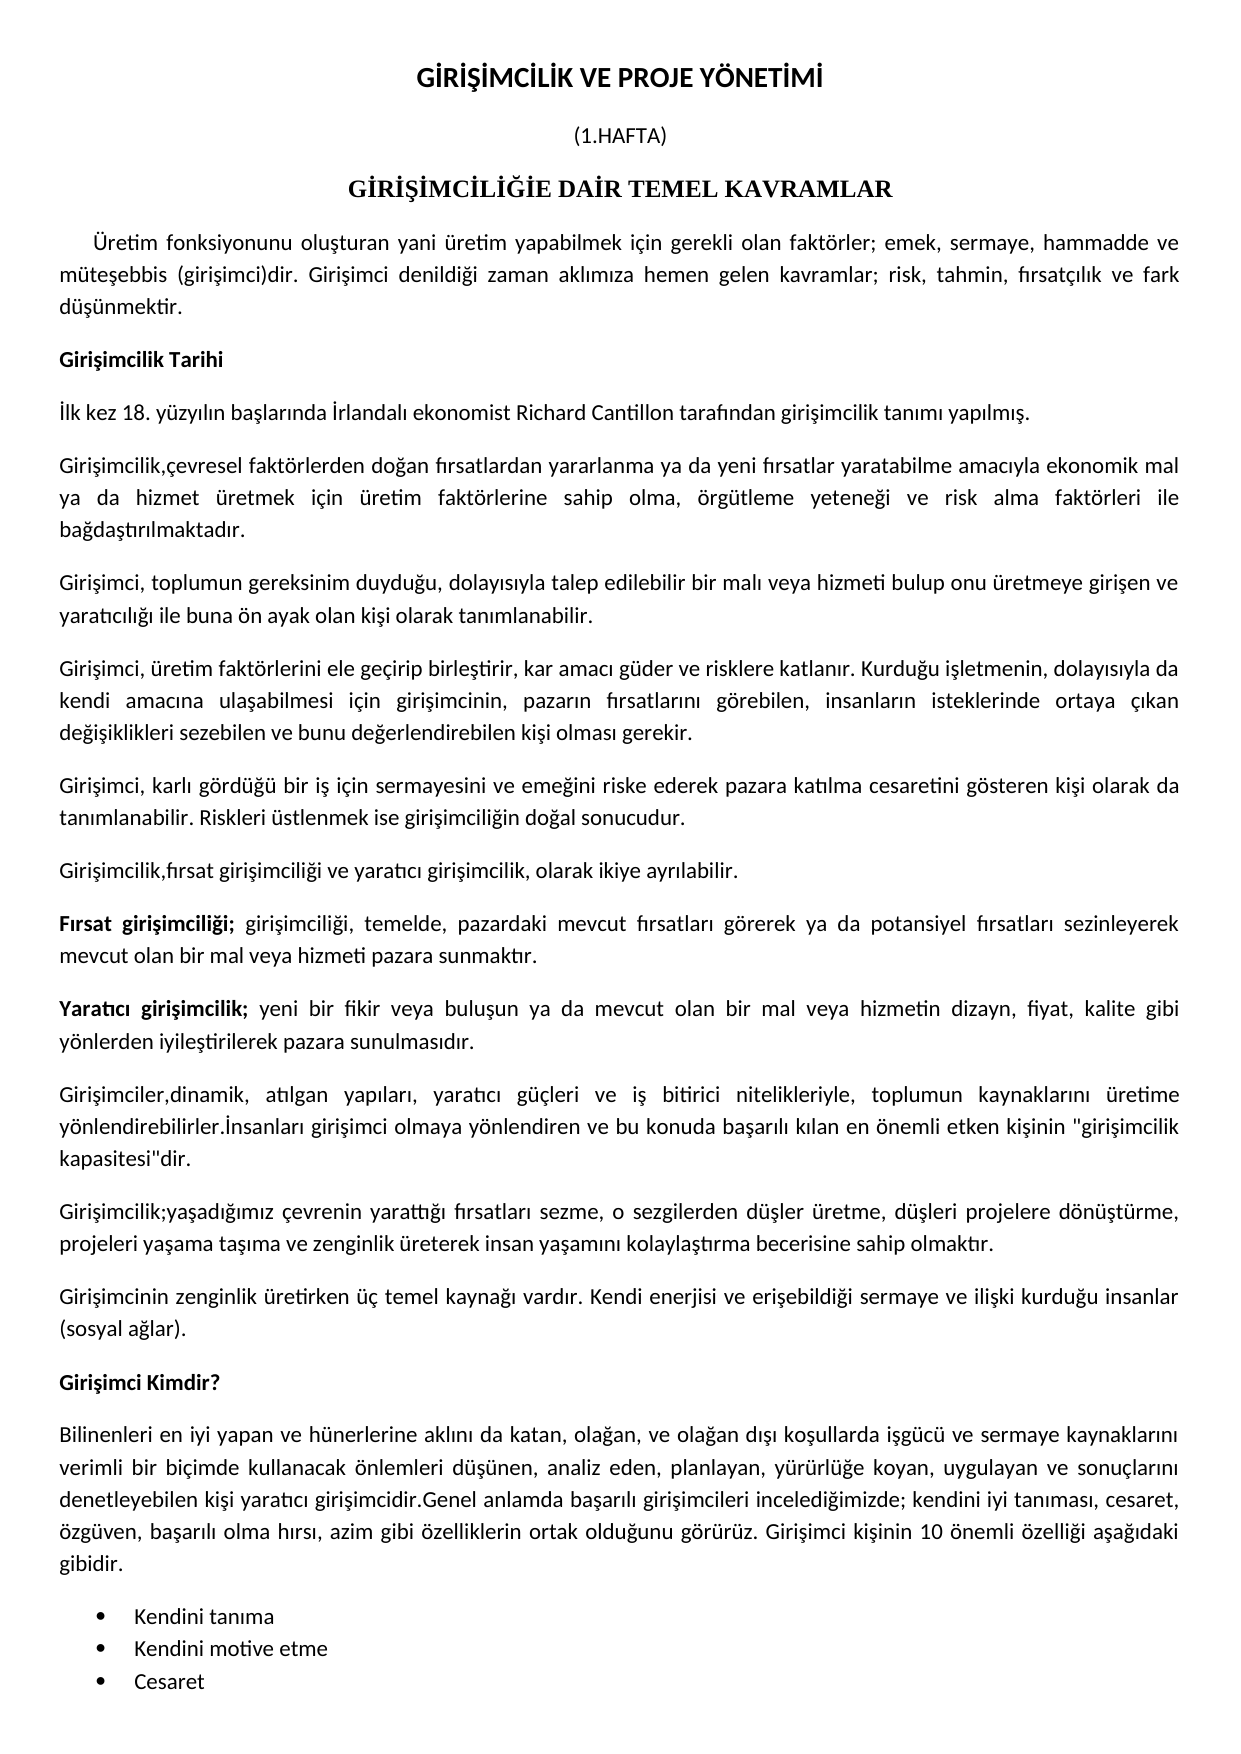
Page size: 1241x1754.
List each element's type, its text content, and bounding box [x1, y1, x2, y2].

text (1.HAFTA) [59, 121, 1181, 149]
text Girişimci, toplumun gereksinim duyduğu, dolayısıyla talep edilebilir bir malı veya hizmeti bulup onu üretmeye girişen ve yaratıcılığı ile buna ön ayak olan kişi olarak tanımlanabilir. [59, 568, 1181, 629]
text Üretim fonksiyonunu oluşturan yani üretim yapabilmek için gerekli olan faktörler; emek, sermaye, hammadde ve müteşebbis (girişimci)dir. Girişimci denildiği zaman aklımıza hemen gelen kavramlar; risk, tahmin, fırsatçılık ve fark düşünmektir. [59, 228, 1181, 320]
list Cesaret [97, 1667, 1181, 1695]
text GİRİŞİMCİLİĞİE DAİR TEMEL KAVRAMLAR [59, 174, 1181, 203]
text Girişimci, üretim faktörlerini ele geçirip birleştirir, kar amacı güder ve risklere katlanır. Kurduğu işletmenin, dolayısıyla da kendi amacına ulaşabilmesi için girişimcinin, pazarın fırsatlarını görebilen, insanların isteklerinde ortaya çıkan değişiklikleri sezebilen ve bunu değerlendirebilen kişi olması gerekir. [59, 654, 1181, 746]
list Kendini tanıma [97, 1602, 1181, 1630]
text Girişimcilik,fırsat girişimciliği ve yaratıcı girişimcilik, olarak ikiye ayrılabilir. [59, 856, 1181, 884]
list Kendini motive etme [97, 1634, 1181, 1663]
text Girişimciler,dinamik, atılgan yapıları, yaratıcı güçleri ve iş bitirici nitelikleriyle, toplumun kaynaklarını üretime yönlendirebilirler.İnsanları girişimci olmaya yönlendiren ve bu konuda başarılı kılan en önemli etken kişinin "girişimcilik kapasitesi"dir. [59, 1080, 1181, 1172]
text Fırsat girişimciliği; girişimciliği, temelde, pazardaki mevcut fırsatları görerek ya da potansiyel fırsatları sezinleyerek mevcut olan bir mal veya hizmeti pazara sunmaktır. [59, 909, 1181, 969]
text İlk kez 18. yüzyılın başlarında İrlandalı ekonomist Richard Cantillon tarafından girişimcilik tanımı yapılmış. [59, 398, 1181, 426]
text Girişimcilik,çevresel faktörlerden doğan fırsatlardan yararlanma ya da yeni fırsatlar yaratabilme amacıyla ekonomik mal ya da hizmet üretmek için üretim faktörlerine sahip olma, örgütleme yeteneği ve risk alma faktörleri ile bağdaştırılmaktadır. [59, 451, 1181, 543]
text Girişimcinin zenginlik üretirken üç temel kaynağı vardır. Kendi enerjisi ve erişebildiği sermaye ve ilişki kurduğu insanlar (sosyal ağlar). [59, 1282, 1181, 1343]
text GİRİŞİMCİLİK VE PROJE YÖNETİMİ [59, 59, 1181, 95]
text Girişimci, karlı gördüğü bir iş için sermayesini ve emeğini riske ederek pazara katılma cesaretini gösteren kişi olarak da tanımlanabilir. Riskleri üstlenmek ise girişimciliğin doğal sonucudur. [59, 771, 1181, 831]
text Girişimcilik;yaşadığımız çevrenin yarattığı fırsatları sezme, o sezgilerden düşler üretme, düşleri projelere dönüştürme, projeleri yaşama taşıma ve zenginlik üreterek insan yaşamını kolaylaştırma becerisine sahip olmaktır. [59, 1197, 1181, 1257]
text Yaratıcı girişimcilik; yeni bir fikir veya buluşun ya da mevcut olan bir mal veya hizmetin dizayn, fiyat, kalite gibi yönlerden iyileştirilerek pazara sunulmasıdır. [59, 994, 1181, 1055]
text Girişimcilik Tarihi [59, 345, 1181, 373]
text Bilinenleri en iyi yapan ve hünerlerine aklını da katan, olağan, ve olağan dışı koşullarda işgücü ve sermaye kaynaklarını verimli bir biçimde kullanacak önlemleri düşünen, analiz eden, planlayan, yürürlüğe koyan, uygulayan ve sonuçlarını denetleyebilen kişi yaratıcı girişimcidir.Genel anlamda başarılı girişimcileri incelediğimizde; kendini iyi tanıması, cesaret, özgüven, başarılı olma hırsı, azim gibi özelliklerin ortak olduğunu görürüz. Girişimci kişinin 10 önemli özelliği aşağıdaki gibidir. [59, 1421, 1181, 1577]
text Girişimci Kimdir? [59, 1368, 1181, 1396]
